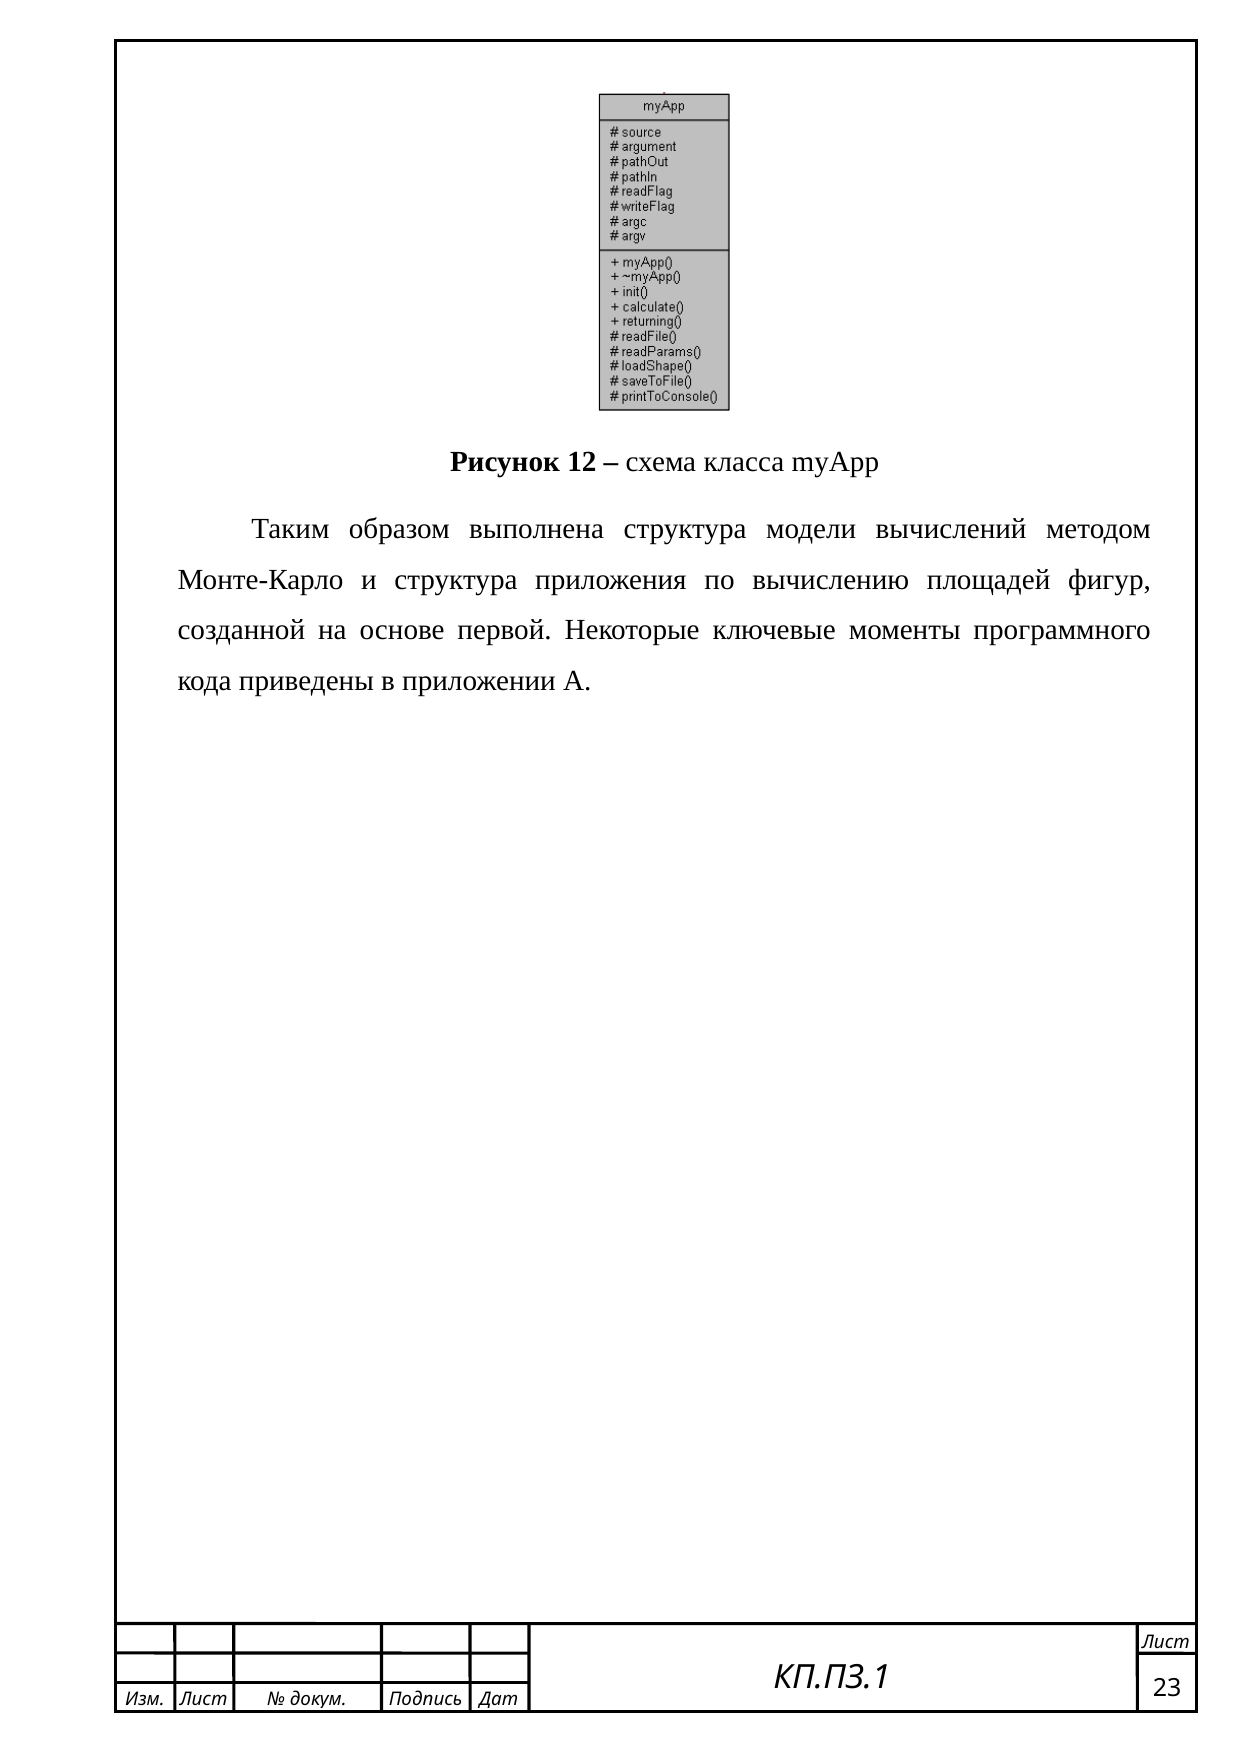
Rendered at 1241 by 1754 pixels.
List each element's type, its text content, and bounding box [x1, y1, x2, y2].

text Таким образом выполнена структура модели вычислений методом Монте-Карло и структура приложения по вычислению площадей фигур, созданной на основе первой. Некоторые ключевые моменты программного кода приведены в приложении А. [177, 512, 1152, 696]
text Рисунок 12 – схема класса myApp [177, 444, 1152, 478]
picture [598, 92, 731, 411]
